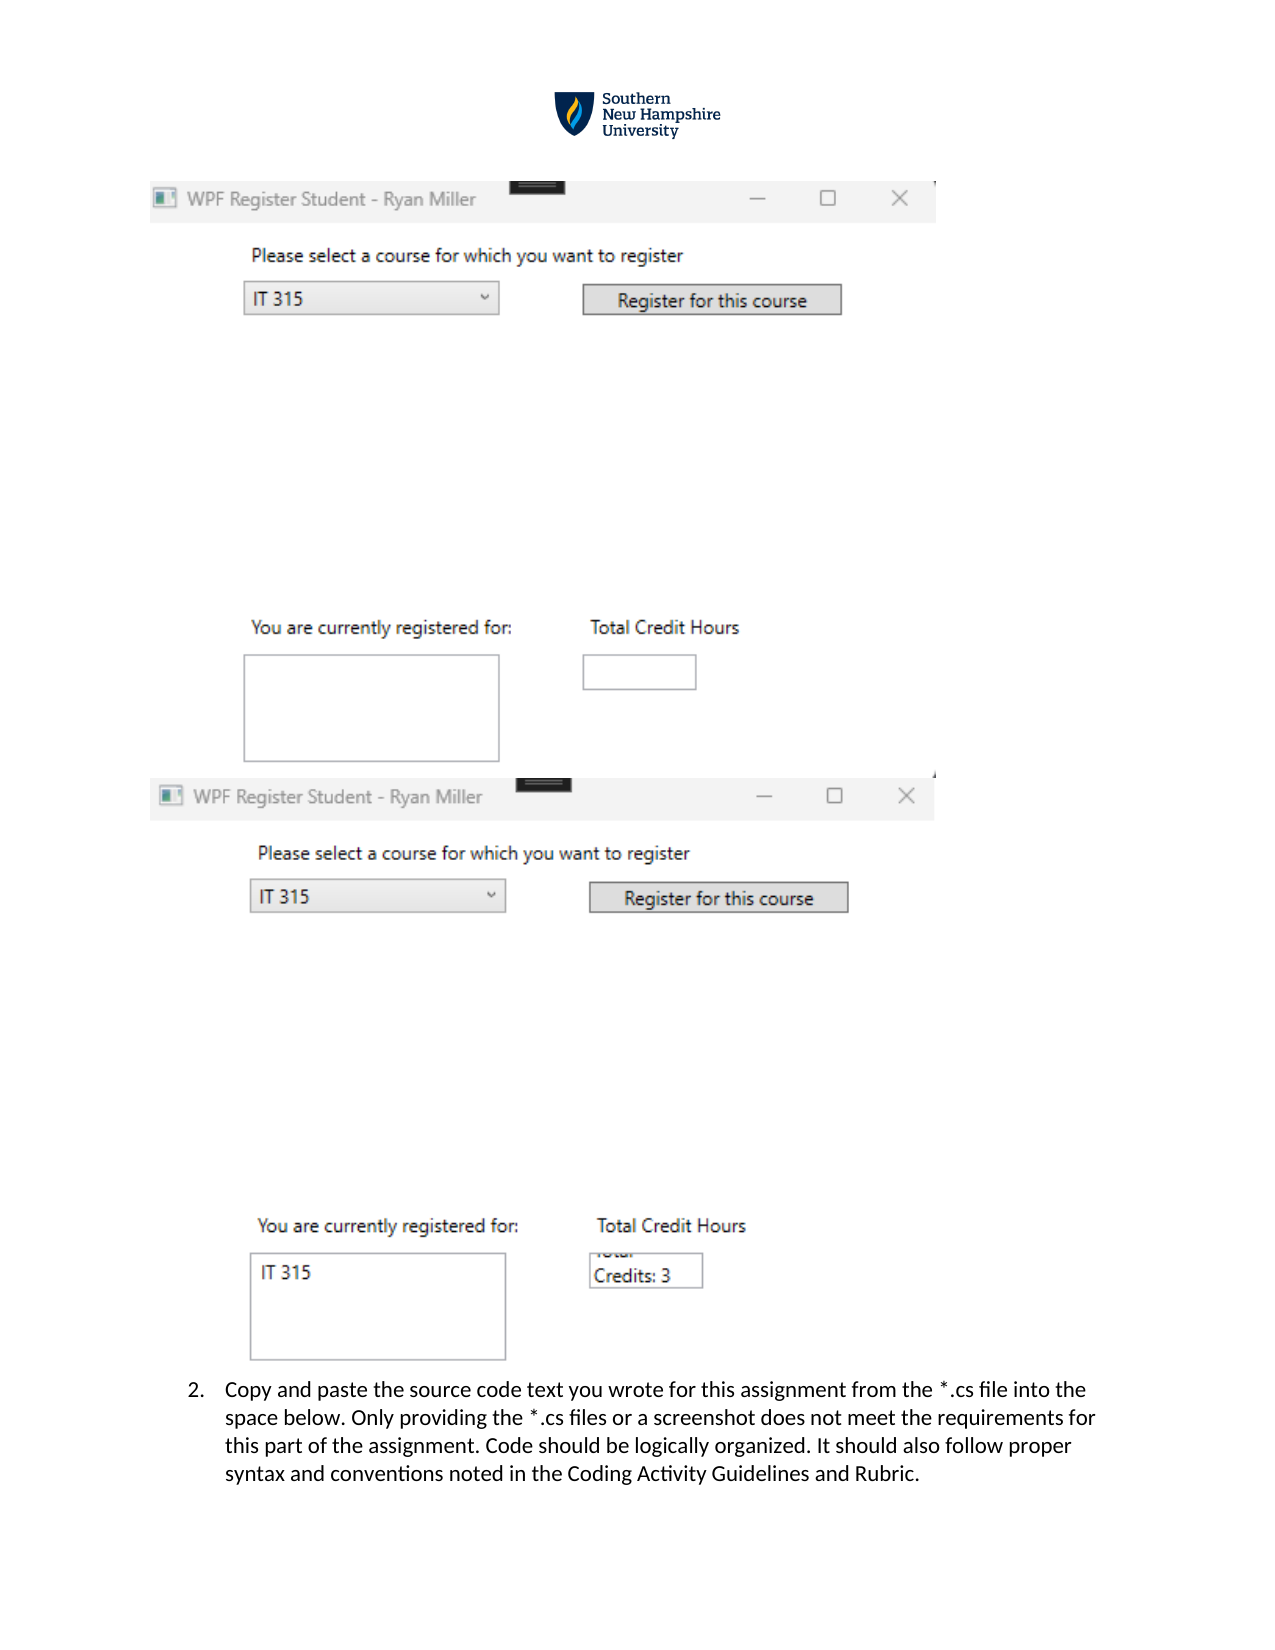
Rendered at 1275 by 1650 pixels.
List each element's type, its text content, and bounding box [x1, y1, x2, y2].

list Copy and paste the source code text you wrote for this assignment from the *.cs file into the space below. Only providing the *.cs files or a screenshot does not meet the requirements for this part of the assignment. Code should be logically organized. It should also follow proper syntax and conventions noted in the Coding Activity Guidelines and Rubric. [187, 1375, 1125, 1487]
picture [150, 181, 936, 1375]
picture [546, 75, 729, 154]
